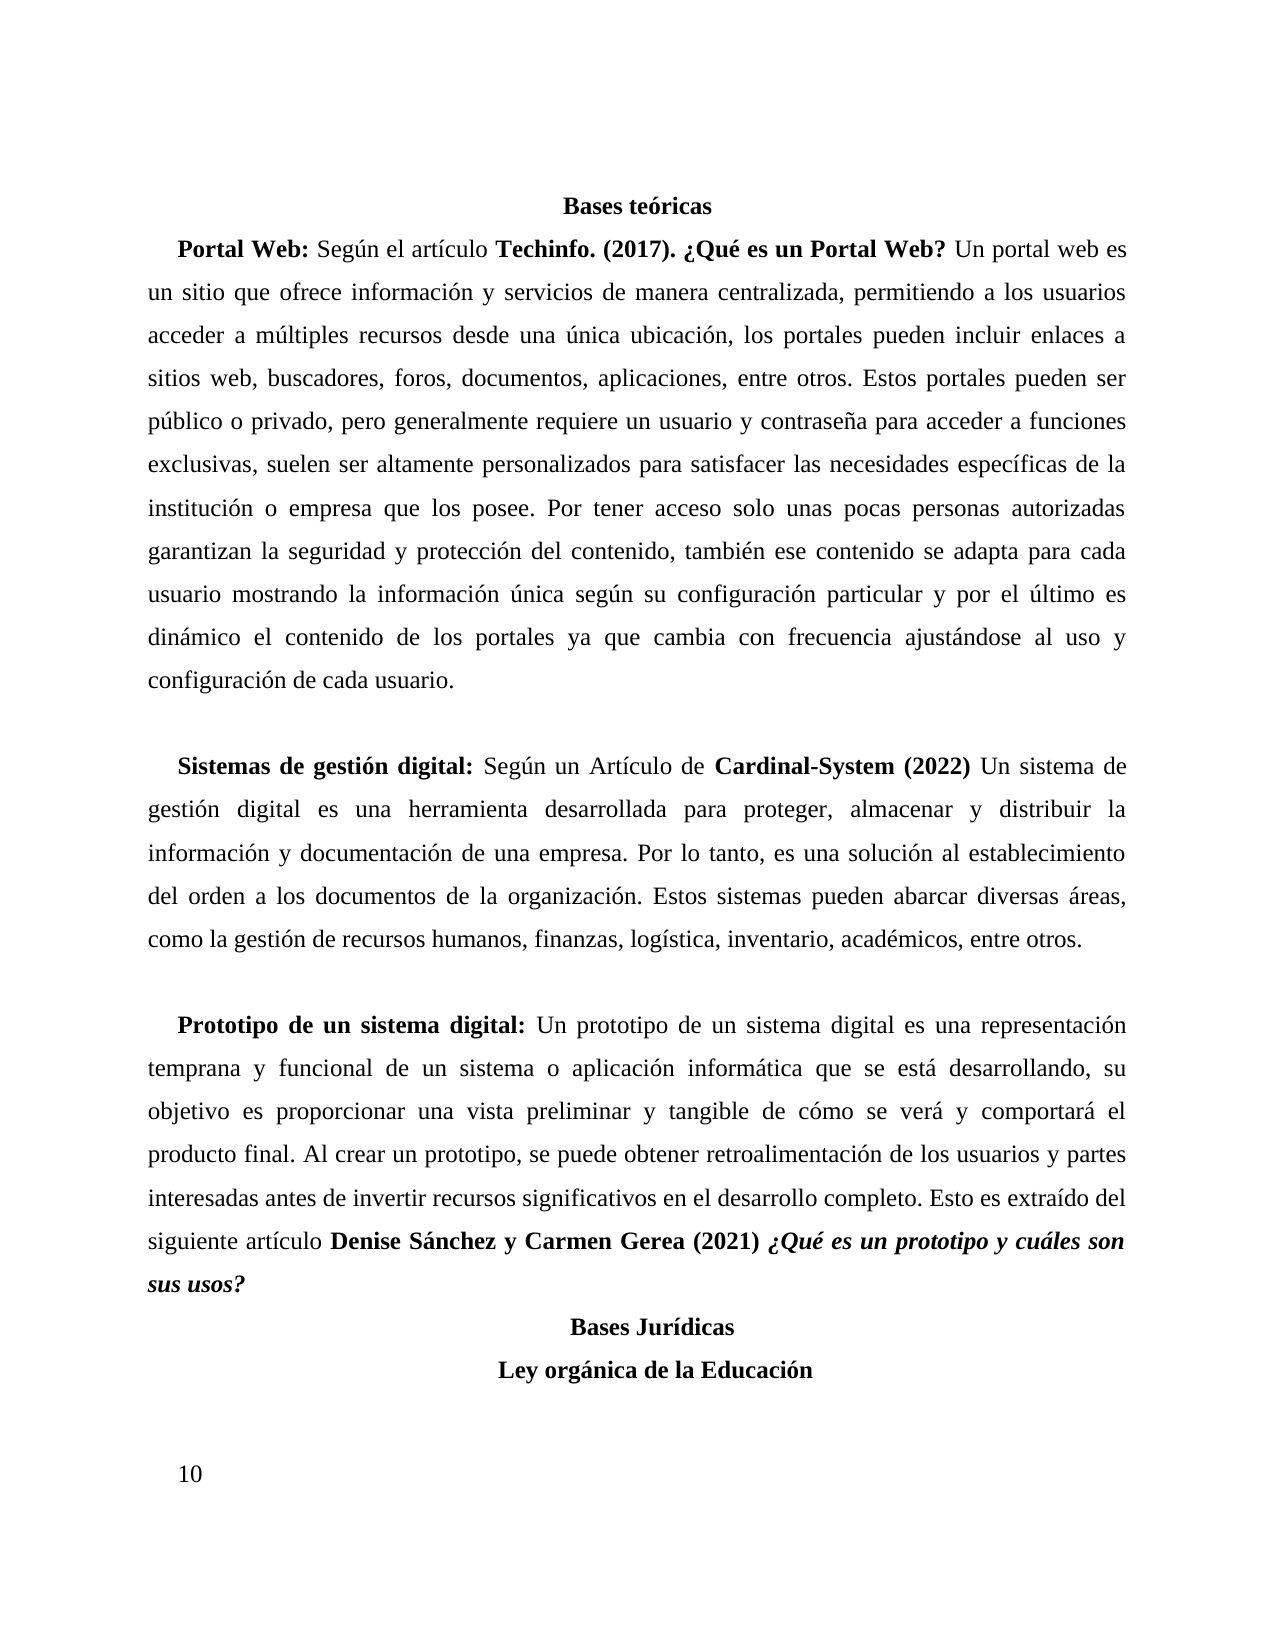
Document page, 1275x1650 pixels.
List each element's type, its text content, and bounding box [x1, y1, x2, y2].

text Prototipo de un sistema digital: Un prototipo de un sistema digital es una representación temprana y funcional de un sistema o aplicación informática que se está desarrollando, su objetivo es proporcionar una vista preliminar y tangible de cómo se verá y comportará el producto final. Al crear un prototipo, se puede obtener retroalimentación de los usuarios y partes interesadas antes de invertir recursos significativos en el desarrollo completo. Esto es extraído del siguiente artículo Denise Sánchez y Carmen Gerea (2021) ¿Qué es un prototipo y cuáles son sus usos? [148, 1010, 1127, 1298]
text Sistemas de gestión digital: Según un Artículo de Cardinal-System (2022) Un sistema de gestión digital es una herramienta desarrollada para proteger, almacenar y distribuir la información y documentación de una empresa. Por lo tanto, es una solución al establecimiento del orden a los documentos de la organización. Estos sistemas pueden abarcar diversas áreas, como la gestión de recursos humanos, finanzas, logística, inventario, académicos, entre otros. [148, 751, 1127, 953]
text Portal Web: Según el artículo Techinfo. (2017). ¿Qué es un Portal Web? Un portal web es un sitio que ofrece información y servicios de manera centralizada, permitiendo a los usuarios acceder a múltiples recursos desde una única ubicación, los portales pueden incluir enlaces a sitios web, buscadores, foros, documentos, aplicaciones, entre otros. Estos portales pueden ser público o privado, pero generalmente requiere un usuario y contraseña para acceder a funciones exclusivas, suelen ser altamente personalizados para satisfacer las necesidades específicas de la institución o empresa que los posee. Por tener acceso solo unas pocas personas autorizadas garantizan la seguridad y protección del contenido, también ese contenido se adapta para cada usuario mostrando la información única según su configuración particular y por el último es dinámico el contenido de los portales ya que cambia con frecuencia ajustándose al uso y configuración de cada usuario. [148, 234, 1127, 694]
text Ley orgánica de la Educación [148, 1355, 1127, 1384]
text Bases teóricas [148, 191, 1127, 219]
text Bases Jurídicas [148, 1312, 1127, 1341]
